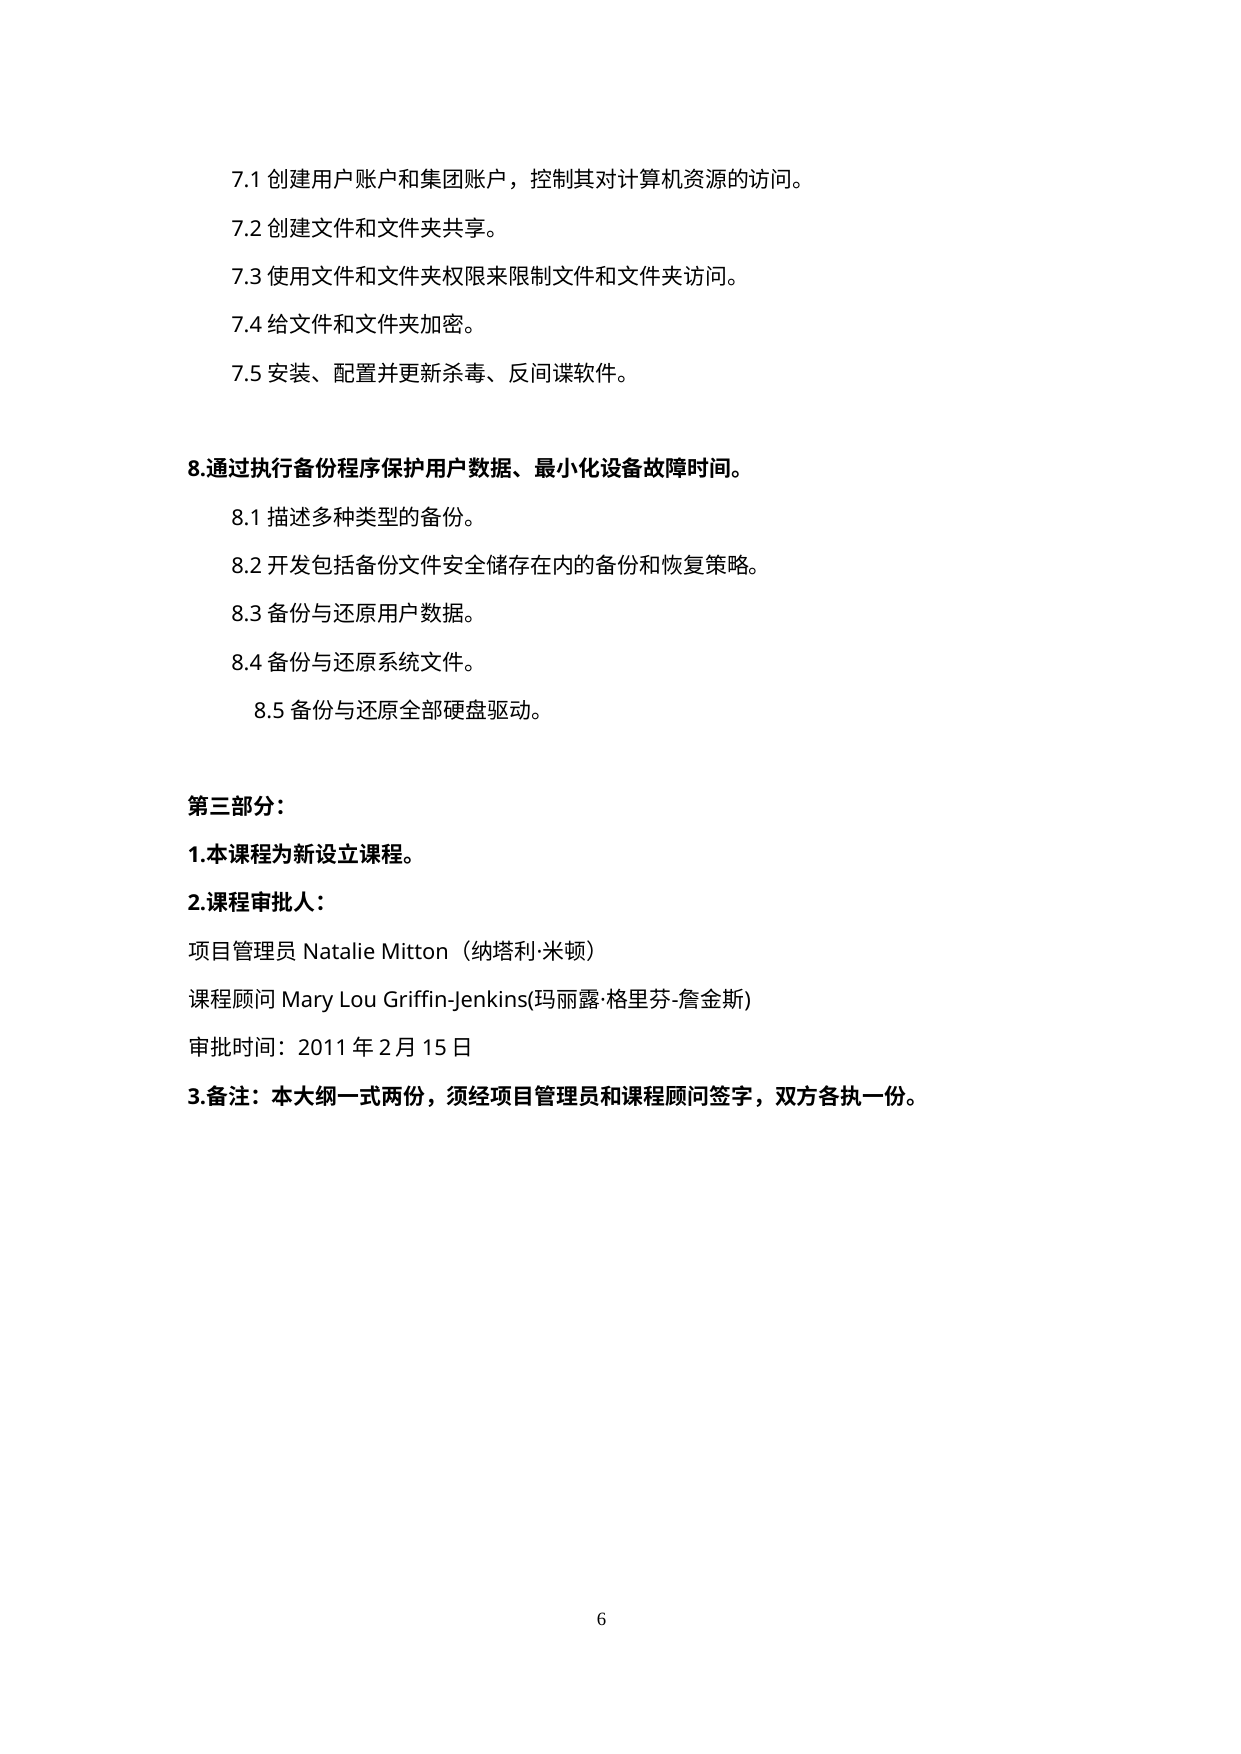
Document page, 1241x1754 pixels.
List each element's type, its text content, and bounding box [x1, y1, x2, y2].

text 8.4 备份与还原系统文件。 [187, 644, 1015, 677]
text 7.5 安装、配置并更新杀毒、反间谍软件。 [187, 355, 1015, 388]
list 课程审批人： [187, 885, 1015, 918]
list 本课程为新设立课程。 [187, 837, 1015, 869]
text 课程顾问 Mary Lou Griffin-Jenkins(玛丽露·格里芬-詹金斯) [171, 982, 1015, 1014]
text 7.1 创建用户账户和集团账户，控制其对计算机资源的访问。 [187, 162, 1015, 194]
list 通过执行备份程序保护用户数据、最小化设备故障时间。 [187, 451, 1015, 483]
text 项目管理员 Natalie Mitton（纳塔利·米顿） [171, 933, 1015, 966]
text 7.3 使用文件和文件夹权限来限制文件和文件夹访问。 [187, 259, 1015, 291]
text 8.2 开发包括备份文件安全储存在内的备份和恢复策略。 [187, 548, 1015, 580]
text 8.1 描述多种类型的备份。 [187, 499, 1015, 532]
text 审批时间：2011年2月15日 [171, 1030, 1015, 1063]
text 8.3 备份与还原用户数据。 [187, 596, 1015, 628]
text 7.2 创建文件和文件夹共享。 [187, 210, 1015, 243]
list 备注：本大纲一式两份，须经项目管理员和课程顾问签字，双方各执一份。 [187, 1078, 1015, 1111]
text 7.4 给文件和文件夹加密。 [187, 307, 1015, 339]
text 8.5 备份与还原全部硬盘驱动。 [254, 693, 1015, 725]
text 第三部分： [187, 788, 1015, 821]
